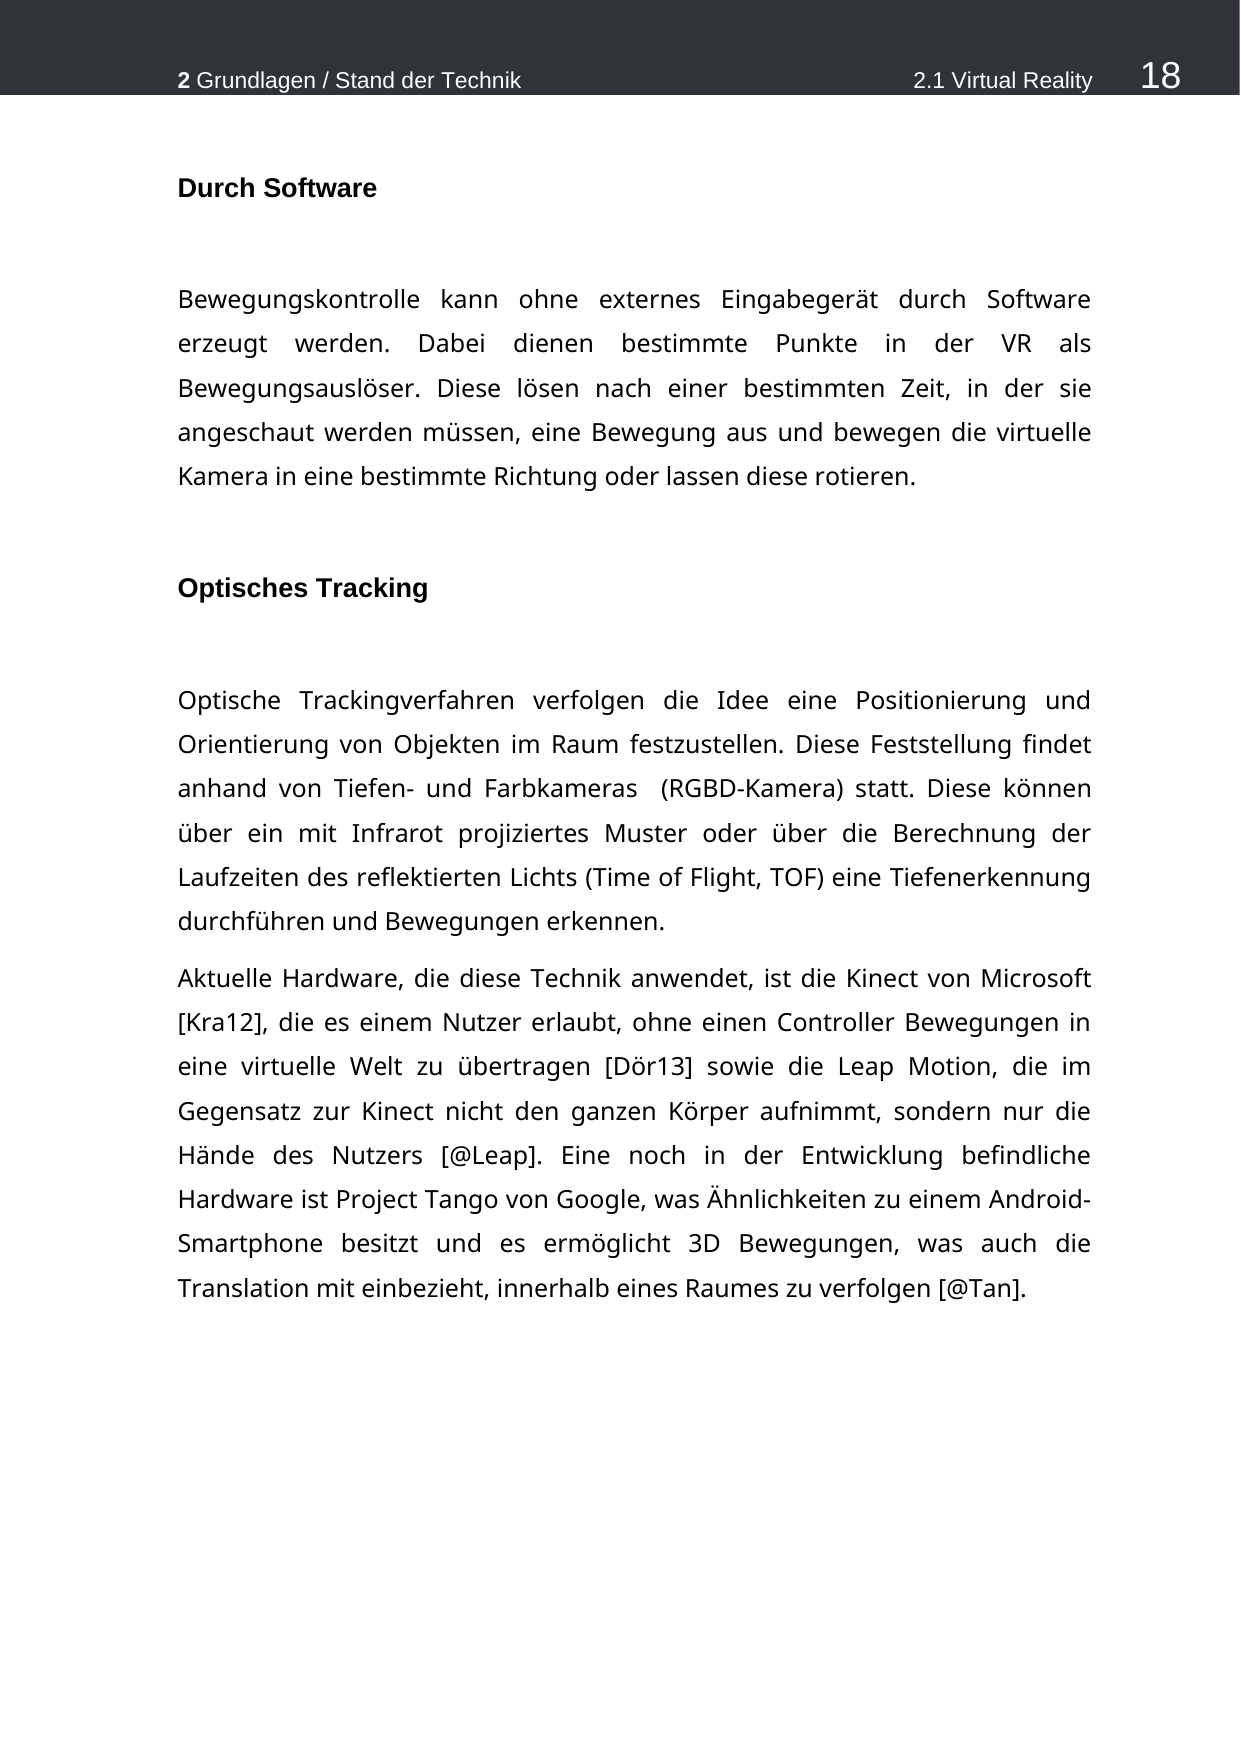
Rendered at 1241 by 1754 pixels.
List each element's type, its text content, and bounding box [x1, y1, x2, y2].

text Optische Trackingverfahren verfolgen die Idee eine Positionierung und Orientierung von Objekten im Raum festzustellen. Diese Feststellung findet anhand von Tiefen- und Farbkameras (RGBD-Kamera) statt. Diese können über ein mit Infrarot projiziertes Muster oder über die Berechnung der Laufzeiten des reflektierten Lichts (Time of Flight, TOF) eine Tiefenerkennung durchführen und Bewegungen erkennen. [177, 682, 1092, 938]
text Optisches Tracking [177, 572, 1092, 604]
text Bewegungskontrolle kann ohne externes Eingabegerät durch Software erzeugt werden. Dabei dienen bestimmte Punkte in der VR als Bewegungsauslöser. Diese lösen nach einer bestimmten Zeit, in der sie angeschaut werden müssen, eine Bewegung aus und bewegen die virtuelle Kamera in eine bestimmte Richtung oder lassen diese rotieren. [177, 282, 1092, 493]
text Aktuelle Hardware, die diese Technik anwendet, ist die Kinect von Microsoft [Kra12], die es einem Nutzer erlaubt, ohne einen Controller Bewegungen in eine virtuelle Welt zu übertragen [Dör13] sowie die Leap Motion, die im Gegensatz zur Kinect nicht den ganzen Körper aufnimmt, sondern nur die Hände des Nutzers [@Leap]. Eine noch in der Entwicklung befindliche Hardware ist Project Tango von Google, was Ähnlichkeiten zu einem Android-Smartphone besitzt und es ermöglicht 3D Bewegungen, was auch die Translation mit einbezieht, innerhalb eines Raumes zu verfolgen [@Tan]. [177, 961, 1092, 1304]
text Durch Software [177, 172, 1092, 203]
